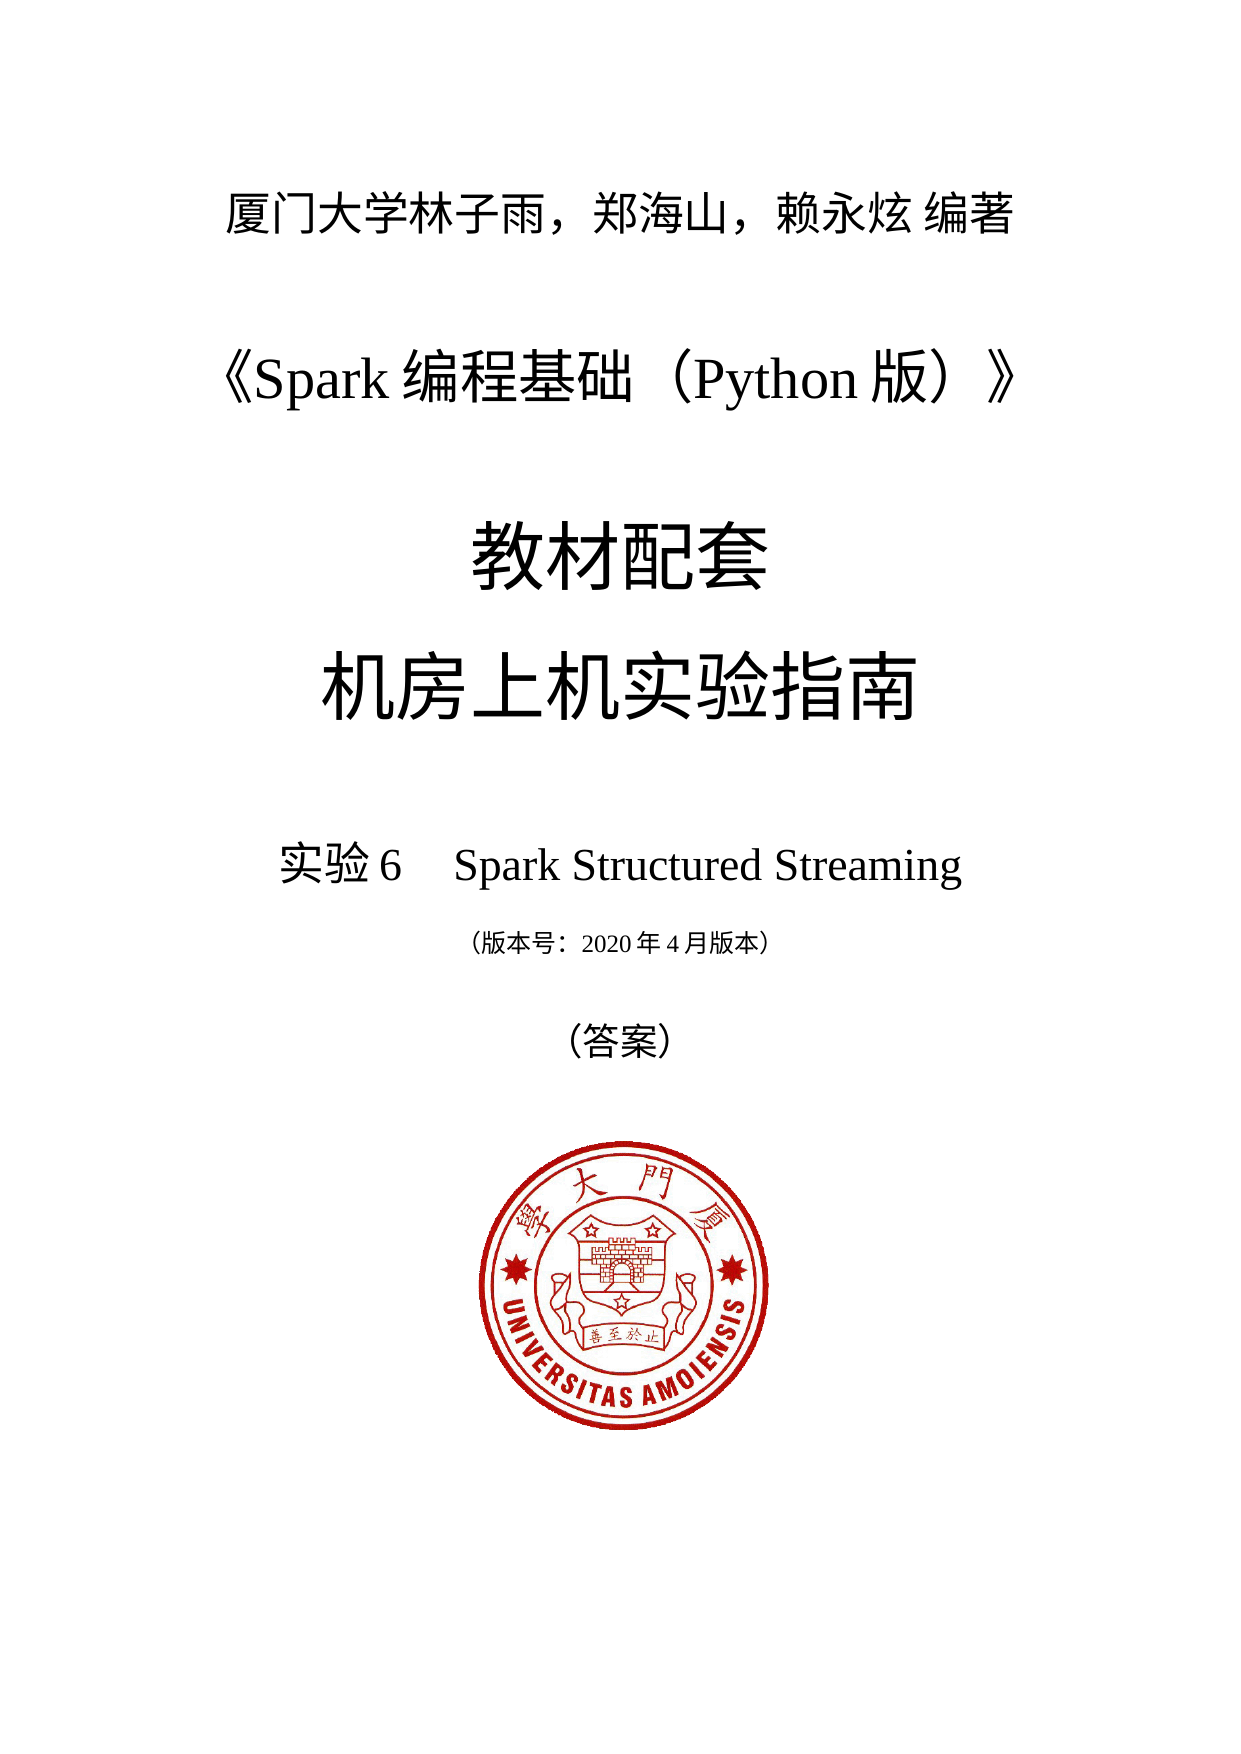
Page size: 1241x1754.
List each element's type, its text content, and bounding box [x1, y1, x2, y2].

text 厦门大学林子雨，郑海山，赖永炫 编著 [187, 162, 1053, 259]
picture [472, 1137, 773, 1434]
text （版本号：2020年4月版本） [187, 909, 1053, 974]
text 教材配套 [187, 487, 1053, 617]
text （答案） [187, 1007, 1053, 1072]
text 《Spark编程基础（Python版）》 [187, 324, 1053, 422]
text 实验6 Spark Structured Streaming [187, 812, 1053, 909]
text 机房上机实验指南 [187, 617, 1053, 747]
